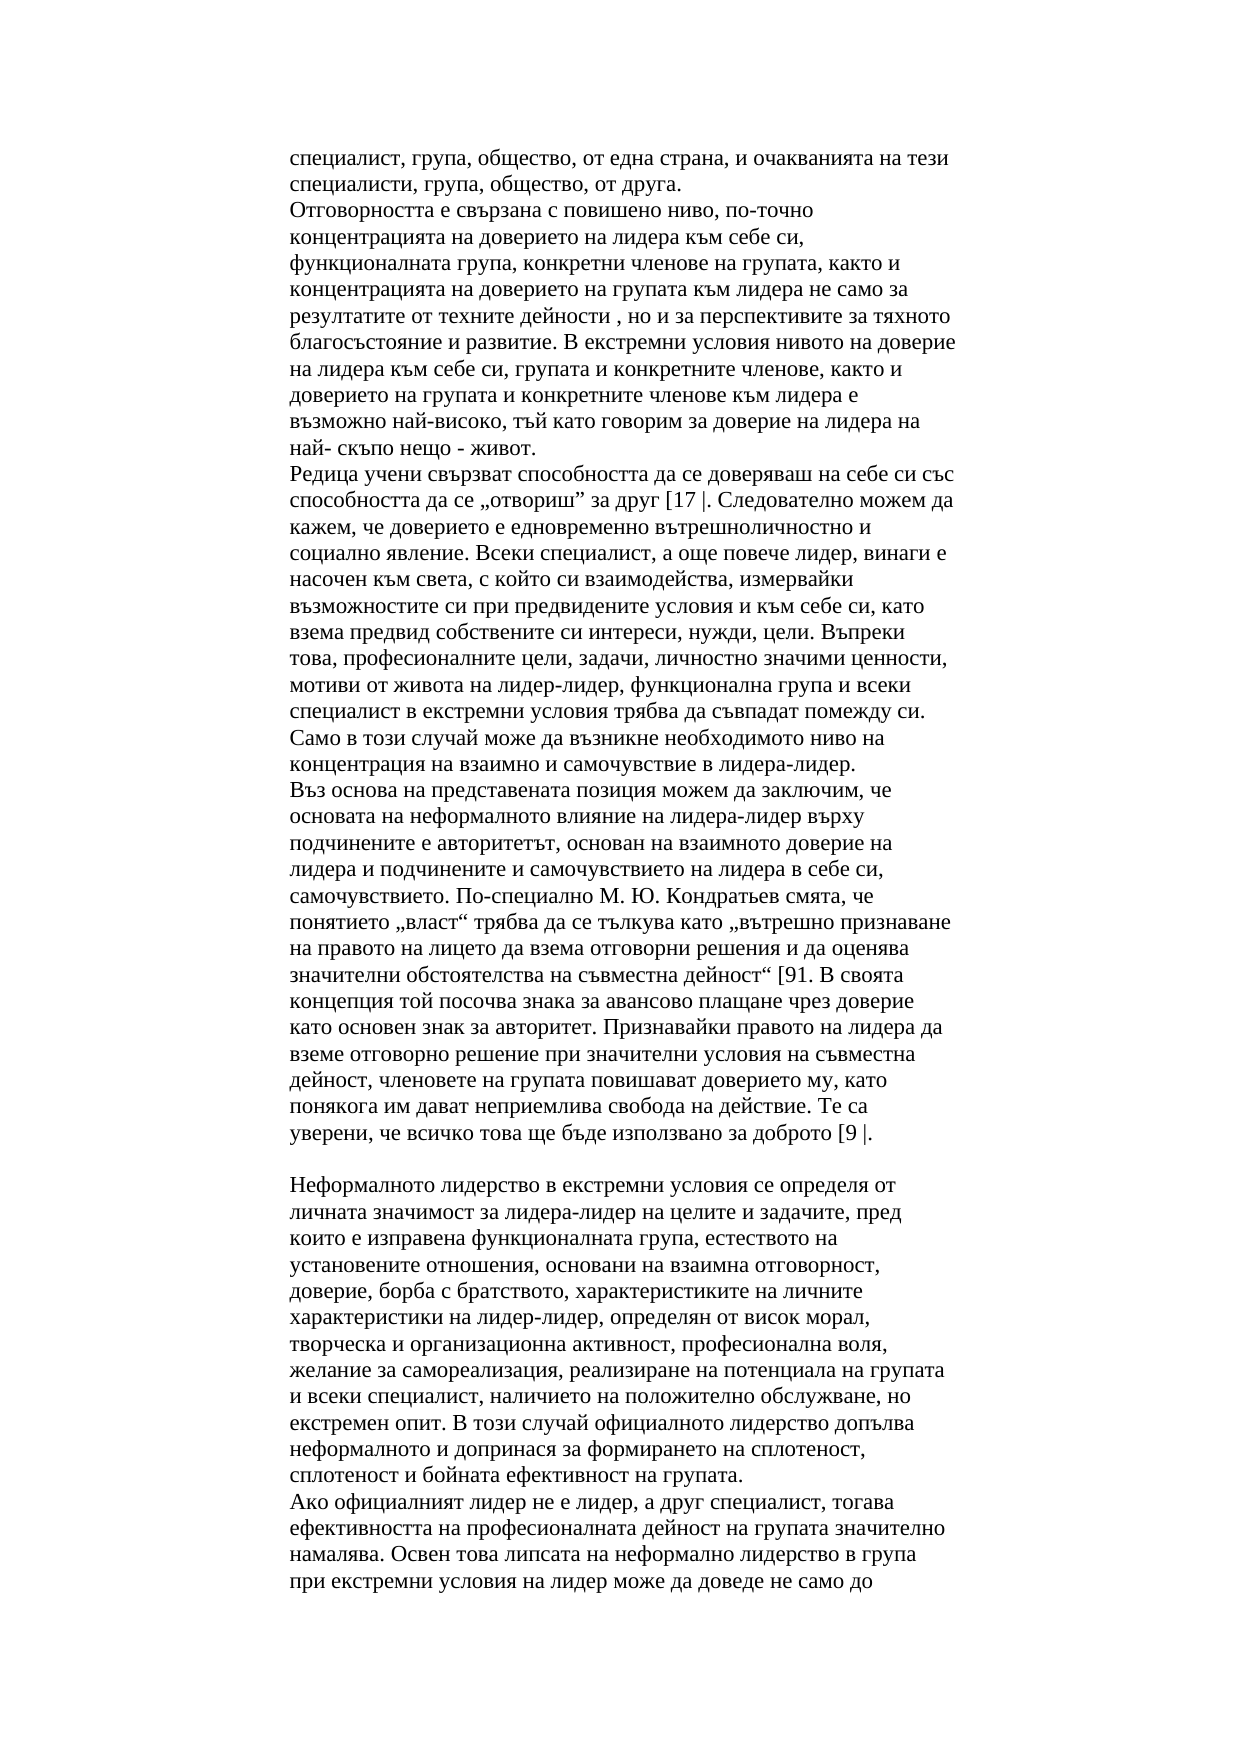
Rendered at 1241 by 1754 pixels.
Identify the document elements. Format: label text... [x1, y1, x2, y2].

text Редица учени свързват способността да се доверяваш на себе си със способността да се „отвориш” за друг [17 |. Следователно можем да кажем, че доверието е едновременно вътрешноличностно и социално явление. Всеки специалист, а още повече лидер, винаги е насочен към света, с който си взаимодейства, измервайки възможностите си при предвидените условия и към себе си, като взема предвид собствените си интереси, нужди, цели. Въпреки това, професионалните цели, задачи, личностно значими ценности, мотиви от живота на лидер-лидер, функционална група и всеки специалист в екстремни условия трябва да съвпадат помежду си. Само в този случай може да възникне необходимото ниво на концентрация на взаимно и самочувствие в лидера-лидер. [289, 460, 957, 776]
text Въз основа на представената позиция можем да заключим, че основата на неформалното влияние на лидера-лидер върху подчинените е авторитетът, основан на взаимното доверие на лидера и подчинените и самочувствието на лидера в себе си, самочувствието. По-специално М. Ю. Кондратьев смята, че понятието „власт“ трябва да се тълкува като „вътрешно признаване на правото на лицето да взема отговорни решения и да оценява значителни обстоятелства на съвместна дейност“ [91. В своята концепция той посочва знака за авансово плащане чрез доверие като основен знак за авторитет. Признавайки правото на лидера да вземе отговорно решение при значителни условия на съвместна дейност, членовете на групата повишават доверието му, като понякога им дават неприемлива свобода на действие. Те са уверени, че всичко това ще бъде използвано за доброто [9 |. [289, 776, 957, 1145]
text Неформалното лидерство в екстремни условия се определя от личната значимост за лидера-лидер на целите и задачите, пред които е изправена функционалната група, естеството на установените отношения, основани на взаимна отговорност, доверие, борба с братството, характеристиките на личните характеристики на лидер-лидер, определян от висок морал, творческа и организационна активност, професионална воля, желание за самореализация, реализиране на потенциала на групата и всеки специалист, наличието на положително обслужване, но екстремен опит. В този случай официалното лидерство допълва неформалното и допринася за формирането на сплотеност, сплотеност и бойната ефективност на групата. [289, 1172, 957, 1488]
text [289, 144, 957, 196]
text Отговорността е свързана с повишено ниво, по-точно концентрацията на доверието на лидера към себе си, функционалната група, конкретни членове на групата, както и концентрацията на доверието на групата към лидера не само за резултатите от техните дейности , но и за перспективите за тяхното благосъстояние и развитие. В екстремни условия нивото на доверие на лидера към себе си, групата и конкретните членове, както и доверието на групата и конкретните членове към лидера е възможно най-високо, тъй като говорим за доверие на лидера на най- скъпо нещо - живот. [289, 196, 957, 460]
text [289, 1488, 957, 1593]
